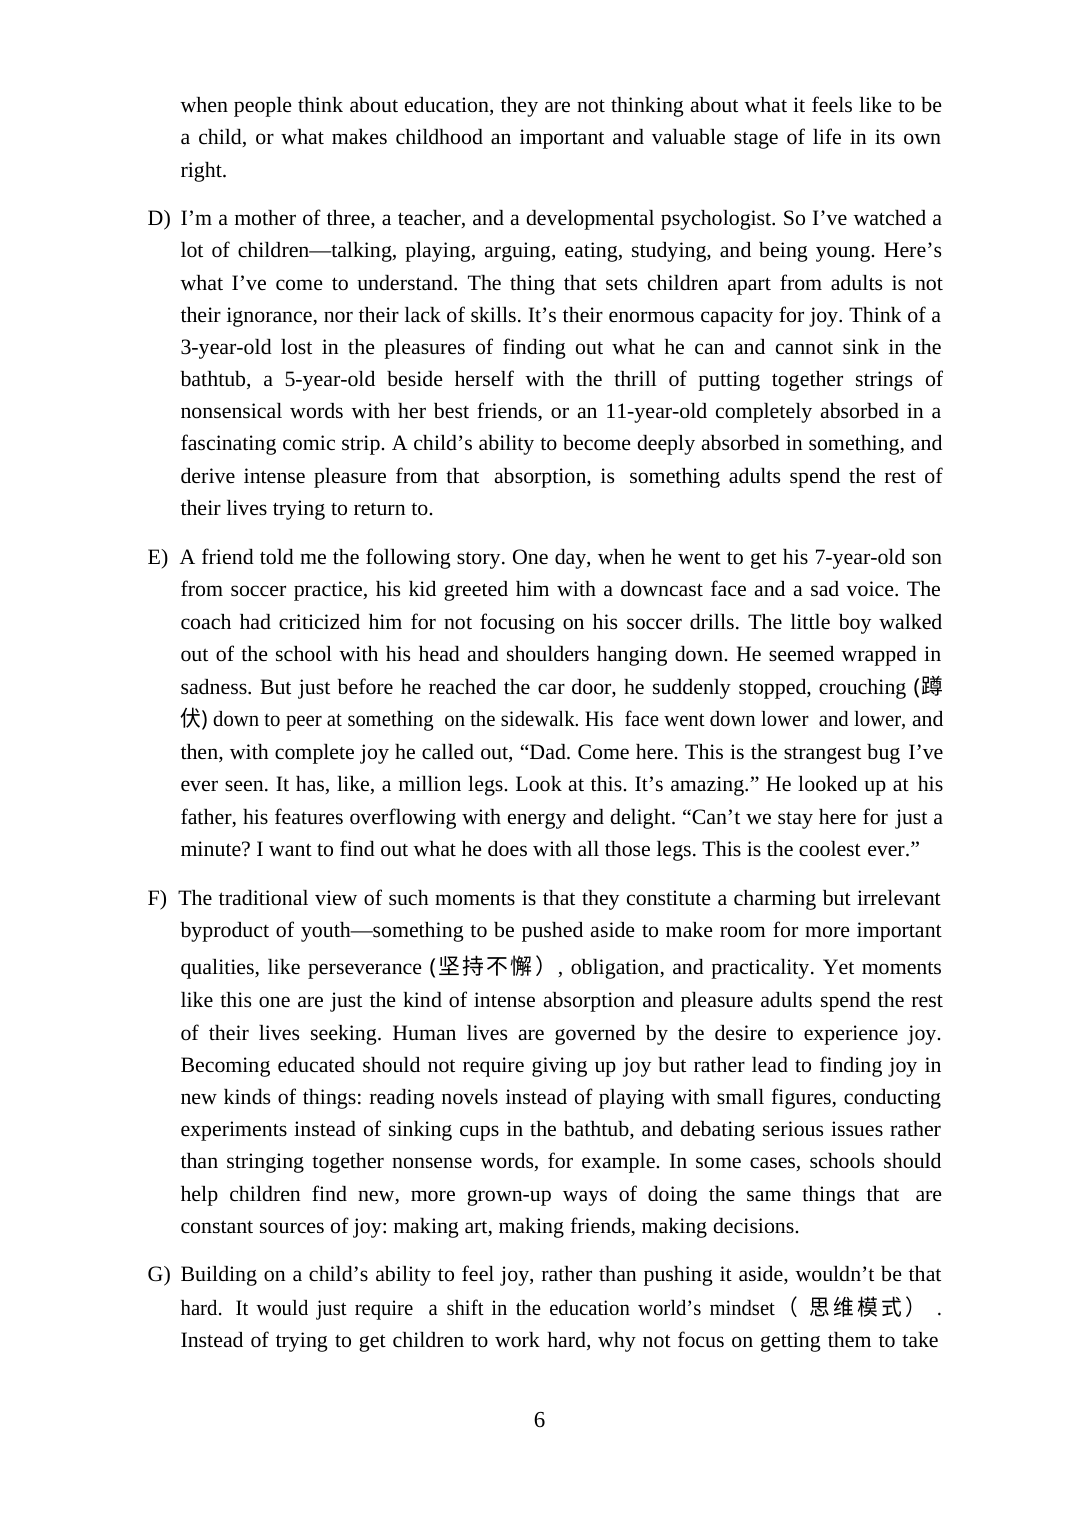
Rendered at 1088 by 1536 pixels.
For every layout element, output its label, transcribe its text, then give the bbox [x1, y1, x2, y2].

list The traditional view of such moments is that they constitute a charming but irrelevant byproduct of youth—something to be pushed aside to make room for more important qualities, like perseverance (坚持不懈）, obligation, and practicality. Yet moments like this one are just the kind of intense absorption and pleasure adults spend the rest of their lives seeking. Human lives are governed by the desire to experience joy. Becoming educated should not require giving up joy but rather lead to finding joy in new kinds of things: reading novels instead of playing with small figures, conducting experiments instead of sinking cups in the bathtub, and debating serious issues rather than stringing together nonsense words, for example. In some cases, schools should help children find new, more grown-up ways of doing the same things that are constant sources of joy: making art, making friends, making decisions. [147, 885, 943, 1238]
list Building on a child’s ability to feel joy, rather than pushing it aside, wouldn’t be that hard. It would just require a shift in the education world’s mindset（ 思维模式） . Instead of trying to get children to work hard, why not focus on getting them to take [147, 1261, 943, 1353]
list I’m a mother of three, a teacher, and a developmental psychologist. So I’ve watched a lot of children—talking, playing, arguing, eating, studying, and being young. Here’s what I’ve come to understand. The thing that sets children apart from adults is not their ignorance, nor their lack of skills. It’s their enormous capacity for joy. Think of a 3-year-old lost in the pleasures of finding out what he can and cannot sink in the bathtub, a 5-year-old beside herself with the thrill of putting together strings of nonsensical words with her best friends, or an 11-year-old completely absorbed in a fascinating comic strip. A child’s ability to become deeply absorbed in something, and derive intense pleasure from that absorption, is something adults spend the rest of their lives trying to return to. [147, 205, 943, 520]
text when people think about education, they are not thinking about what it feels like to be a child, or what makes childhood an important and valuable stage of life in its own right. [180, 92, 943, 182]
list A friend told me the following story. One day, when he went to get his 7-year-old son from soccer practice, his kid greeted him with a downcast face and a sad voice. The coach had criticized him for not focusing on his soccer drills. The little boy walked out of the school with his head and shoulders hanging down. He seemed wrapped in sadness. But just before he reached the car door, he suddenly stopped, crouching (蹲伏) down to peer at something on the sidewalk. His face went down lower and lower, and then, with complete joy he called out, “Dad. Come here. This is the strangest bug I’ve ever seen. It has, like, a million legs. Look at this. It’s amazing.” He looked up at his father, his features overflowing with energy and delight. “Can’t we stay here for just a minute? I want to find out what he does with all those legs. This is the coolest ever.” [147, 538, 943, 863]
